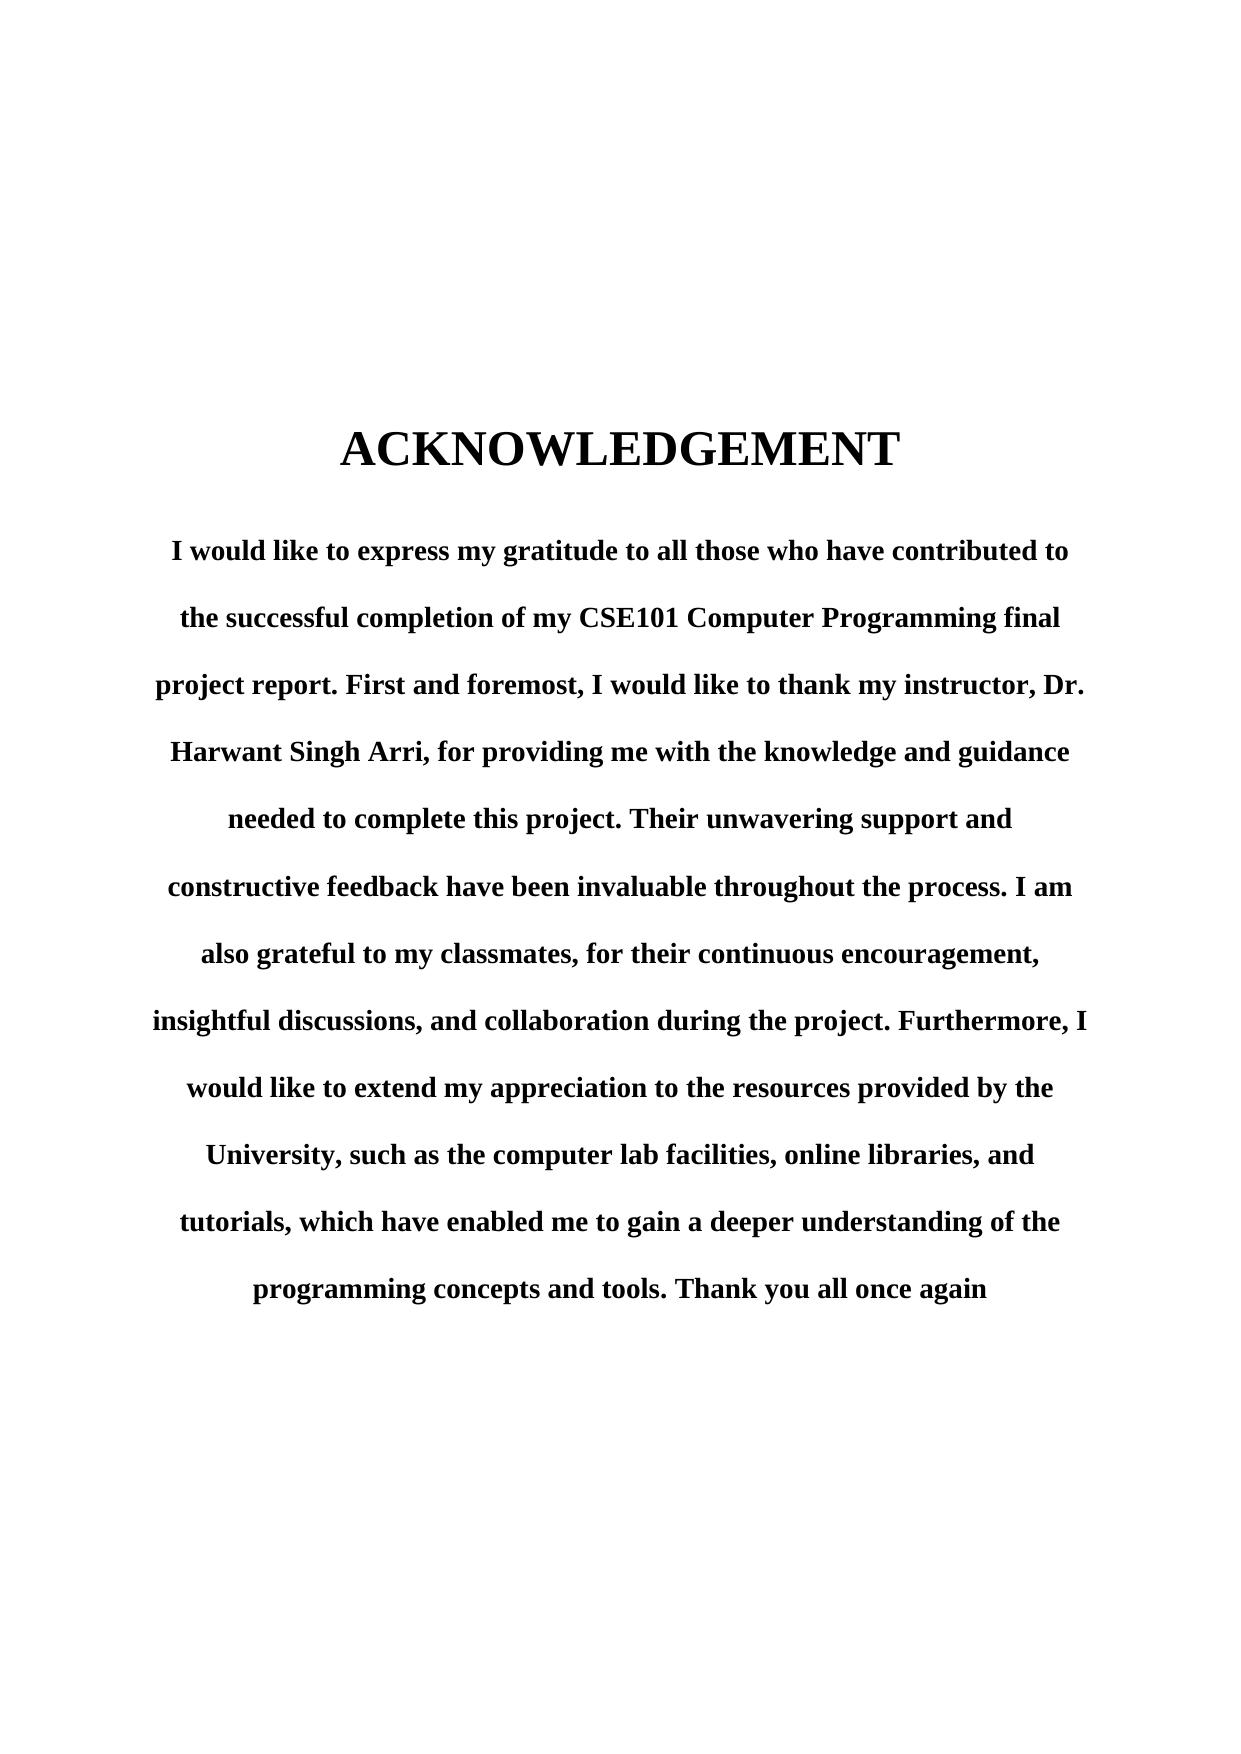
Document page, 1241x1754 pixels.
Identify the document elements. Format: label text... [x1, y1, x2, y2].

text ACKNOWLEDGEMENT [150, 418, 1090, 476]
text I would like to express my gratitude to all those who have contributed to the successful completion of my CSE101 Computer Programming final project report. First and foremost, I would like to thank my instructor, Dr. Harwant Singh Arri, for providing me with the knowledge and guidance needed to complete this project. Their unwavering support and constructive feedback have been invaluable throughout the process. I am also grateful to my classmates, for their continuous encouragement, insightful discussions, and collaboration during the project. Furthermore, I would like to extend my appreciation to the resources provided by the University, such as the computer lab facilities, online libraries, and tutorials, which have enabled me to gain a deeper understanding of the programming concepts and tools. Thank you all once again [150, 533, 1090, 1305]
